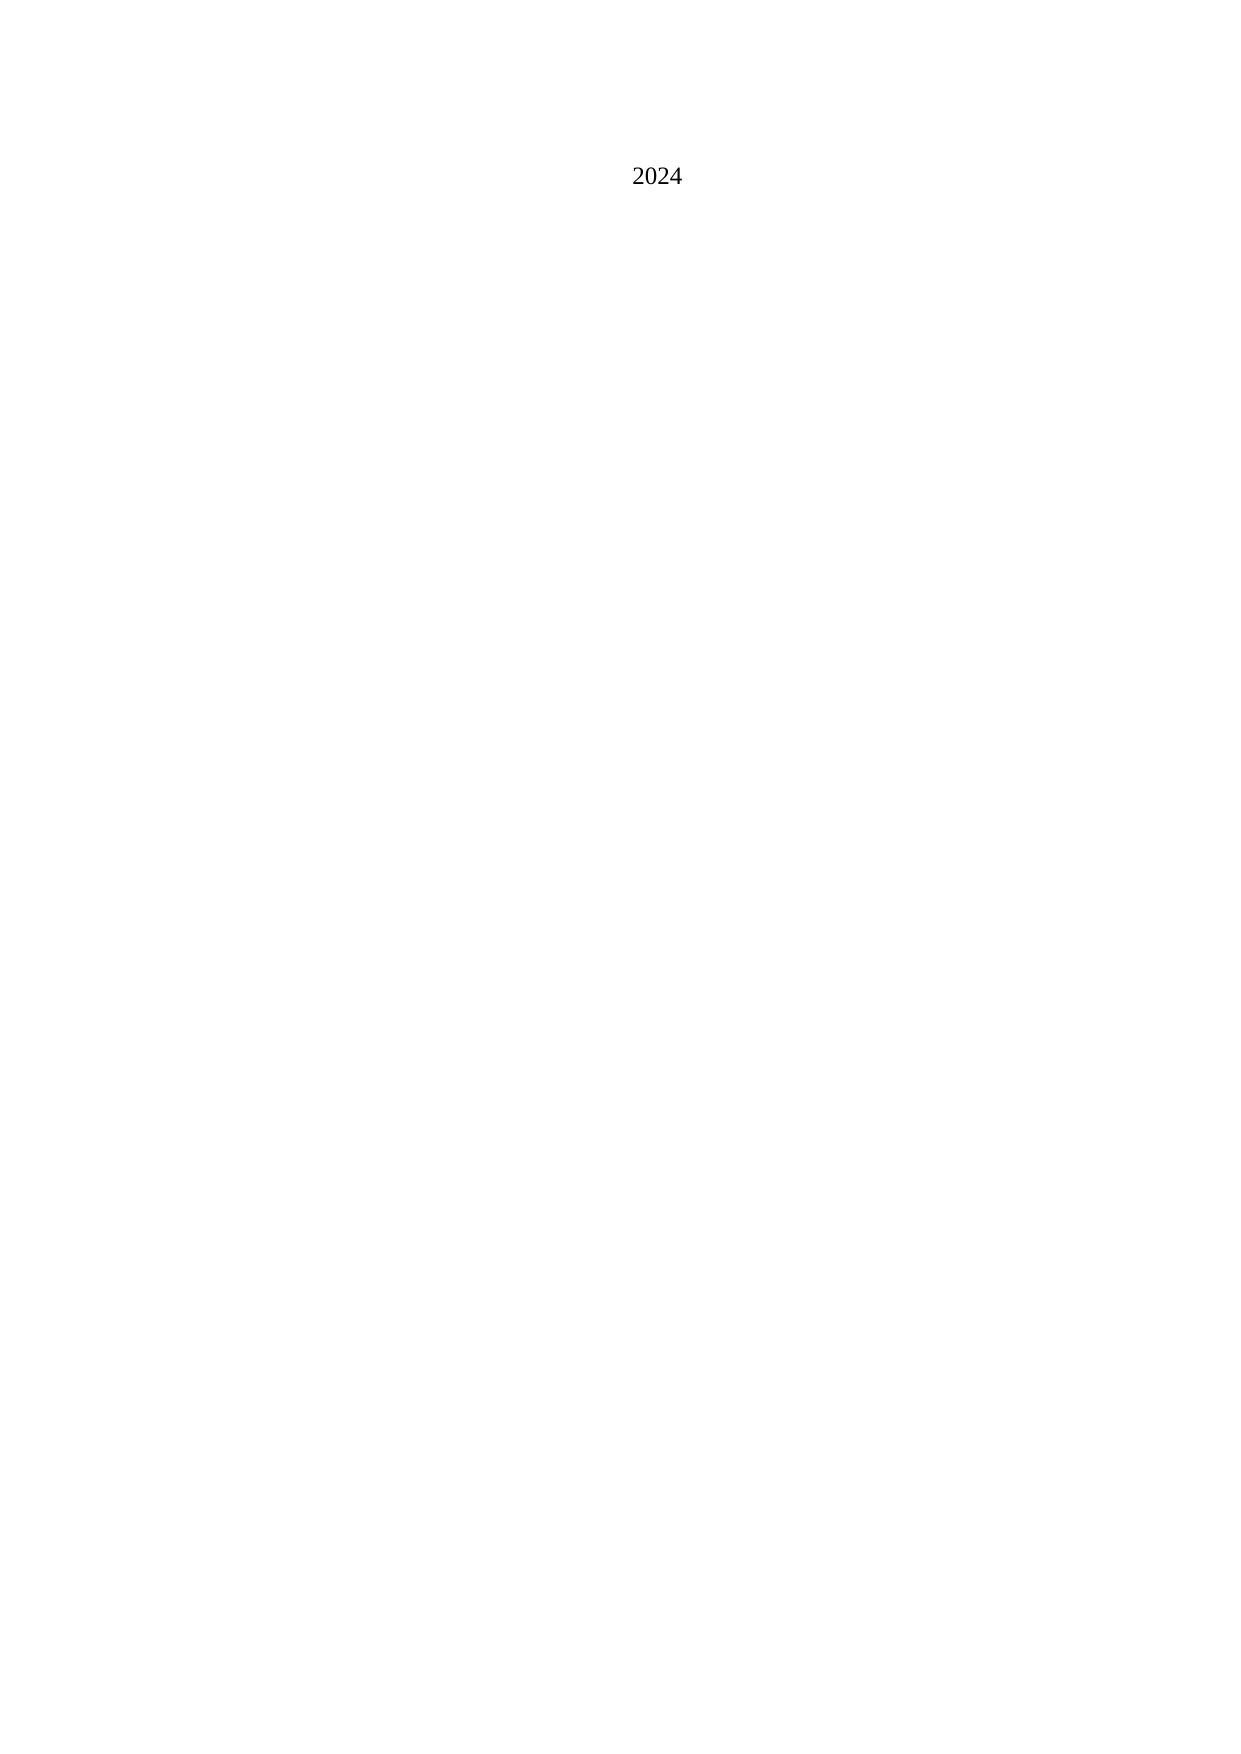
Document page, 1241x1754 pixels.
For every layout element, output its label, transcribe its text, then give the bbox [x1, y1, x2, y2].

text 2024 [148, 161, 1166, 190]
